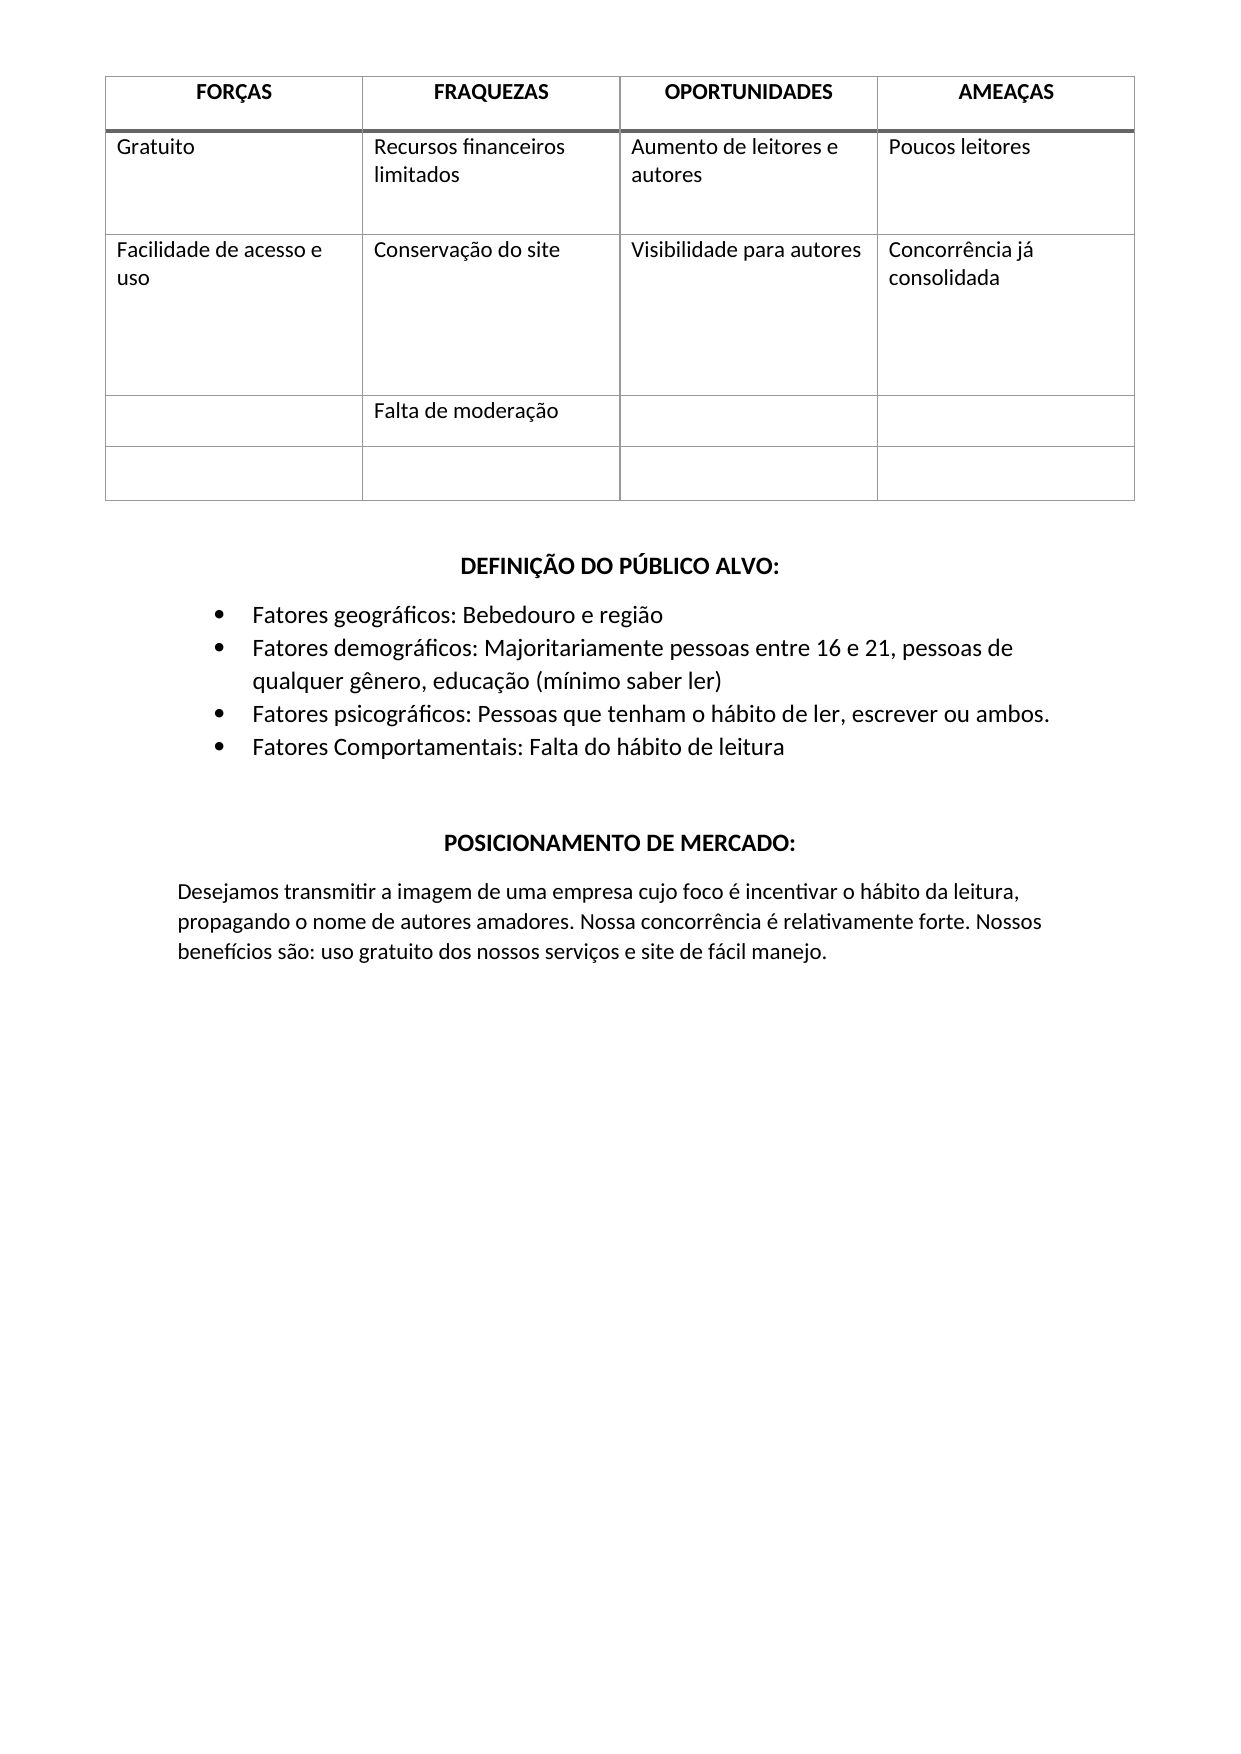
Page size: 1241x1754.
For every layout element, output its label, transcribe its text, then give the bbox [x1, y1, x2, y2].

table_header FRAQUEZAS [363, 77, 619, 129]
text POSICIONAMENTO DE MERCADO: [177, 827, 1063, 858]
list Fatores geográficos: Bebedouro e região [215, 599, 1063, 630]
table_cell Poucos leitores [878, 133, 1134, 234]
table_cell Concorrência já consolidada [878, 235, 1134, 395]
table_header OPORTUNIDADES [621, 77, 877, 129]
table_cell [106, 447, 362, 500]
text Desejamos transmitir a imagem de uma empresa cujo foco é incentivar o hábito da leitura, propagando o nome de autores amadores. Nossa concorrência é relativamente forte. Nossos benefícios são: uso gratuito dos nossos serviços e site de fácil manejo. [177, 877, 1063, 966]
table_cell Gratuito [106, 133, 362, 234]
table_cell [363, 447, 619, 500]
table_header AMEAÇAS [878, 77, 1134, 129]
table_cell [621, 396, 877, 446]
table_cell Facilidade de acesso e uso [106, 235, 362, 395]
table_cell [621, 447, 877, 500]
list Fatores psicográficos: Pessoas que tenham o hábito de ler, escrever ou ambos. [215, 698, 1063, 729]
table_cell [106, 396, 362, 446]
text DEFINIÇÃO DO PÚBLICO ALVO: [177, 550, 1063, 580]
table_cell Conservação do site [363, 235, 619, 395]
table_cell Recursos financeiros limitados [363, 133, 619, 234]
list Fatores Comportamentais: Falta do hábito de leitura [215, 731, 1063, 762]
table_cell [878, 396, 1134, 446]
table_cell [878, 447, 1134, 500]
table_cell Aumento de leitores e autores [621, 133, 877, 234]
list Fatores demográficos: Majoritariamente pessoas entre 16 e 21, pessoas de qualquer gênero, educação (mínimo saber ler) [215, 632, 1063, 696]
table_header FORÇAS [106, 77, 362, 129]
table_cell Visibilidade para autores [621, 235, 877, 395]
table_cell Falta de moderação [363, 396, 619, 446]
